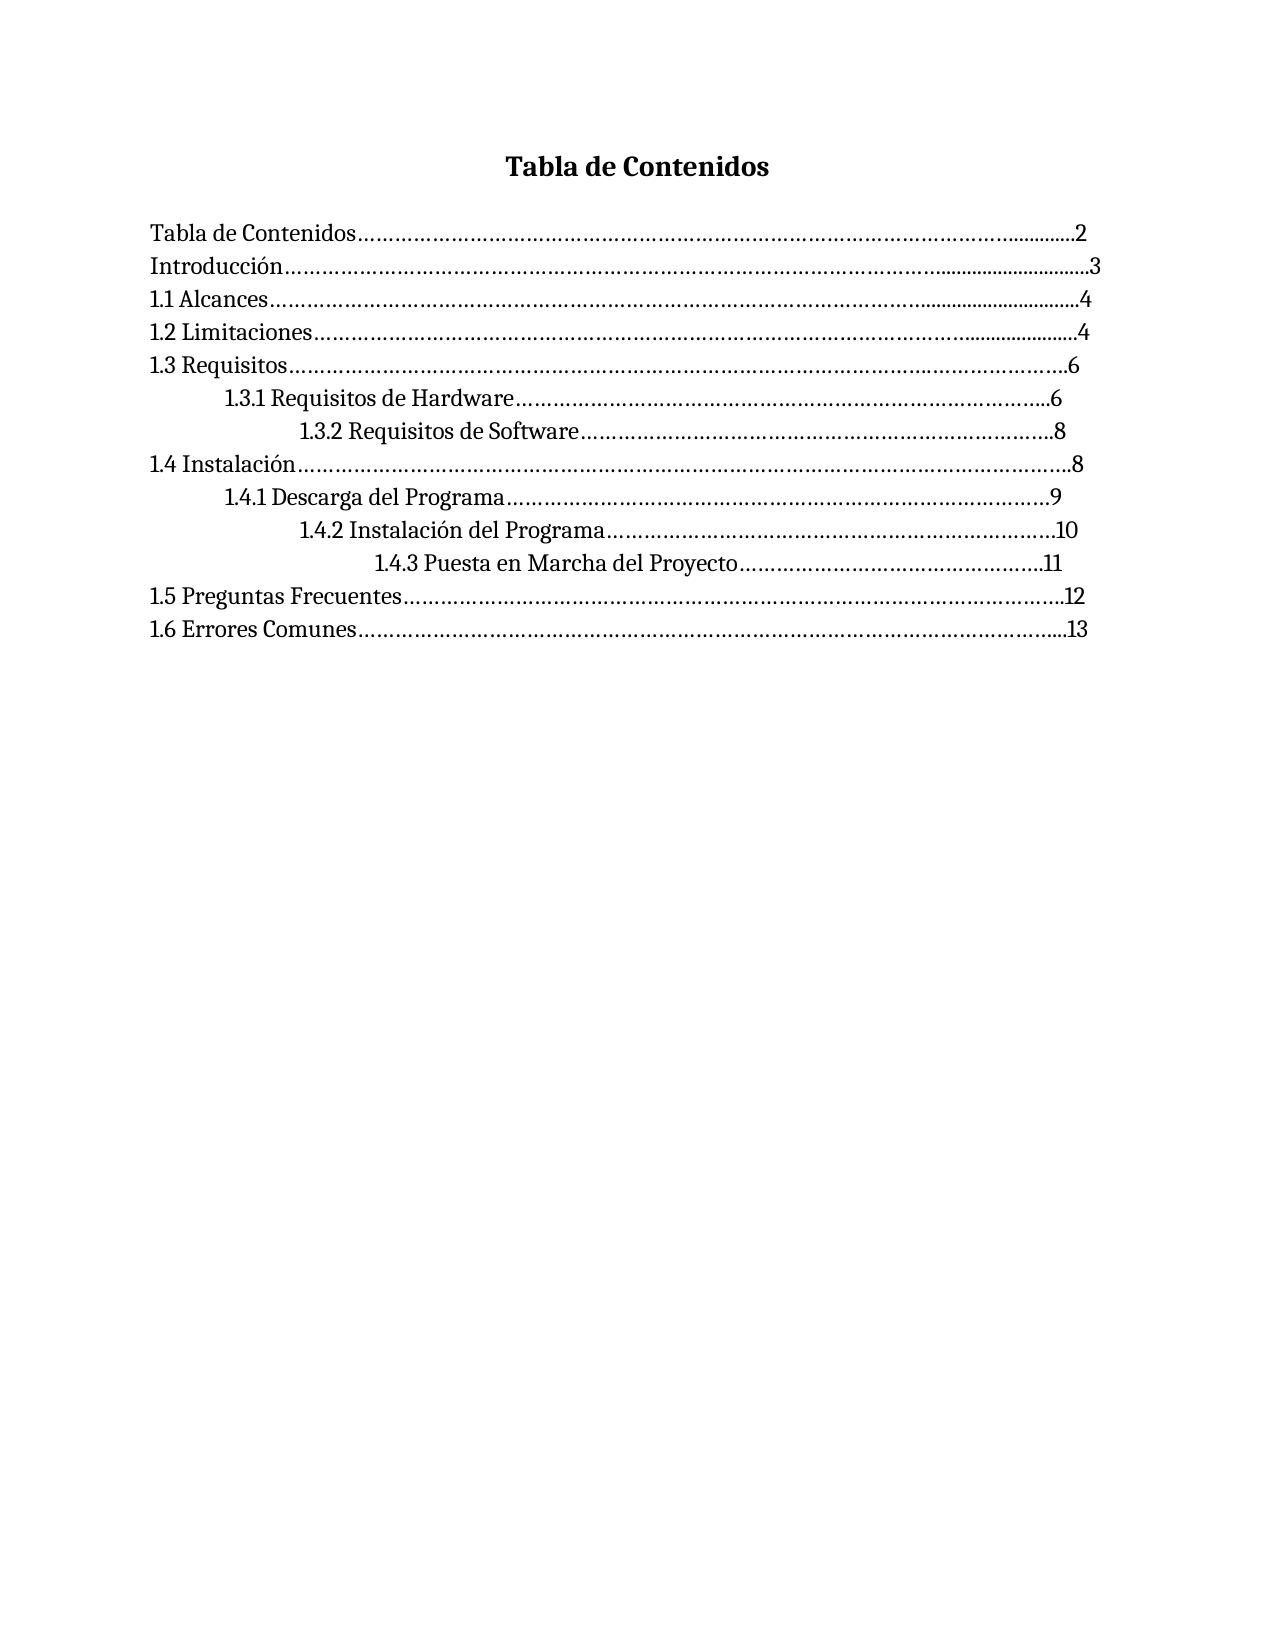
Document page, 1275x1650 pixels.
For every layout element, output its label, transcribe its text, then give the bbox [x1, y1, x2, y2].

text 1.4.3 Puesta en Marcha del Proyecto………………………………………….11 [150, 549, 1125, 578]
text 1.4.1 Descarga del Programa……………………………………………………………………………9 [150, 483, 1125, 512]
text 1.6 Errores Comunes…………………………………………………………………………………………………...13 [150, 615, 1125, 644]
text 1.2 Limitaciones…………………………………………………………………………………………….....................4 [150, 318, 1125, 347]
text Tabla de Contenidos……………………………………………………………………………………………............2 [150, 219, 1125, 247]
text 1.3 Requisitos………………………………………………………………………………………….………………….6 [150, 351, 1125, 379]
text 1.1 Alcances……………………………………………………………………………………………..............................4 [150, 285, 1125, 313]
text 1.3.2 Requisitos de Software………………………………………………………………….8 [150, 417, 1125, 446]
text 1.5 Preguntas Frecuentes…………………………………………………………………………………………….12 [150, 582, 1125, 611]
text Introducción…………………………………………………………………………………………….............................3 [150, 252, 1125, 281]
text Tabla de Contenidos [150, 150, 1125, 183]
text 1.4 Instalación…………………………………………………………………………………………………………….8 [150, 450, 1125, 479]
text 1.4.2 Instalación del Programa………………………………………………………………10 [150, 516, 1125, 545]
text 1.3.1 Requisitos de Hardware…………………………………………………………………………..6 [150, 384, 1125, 413]
